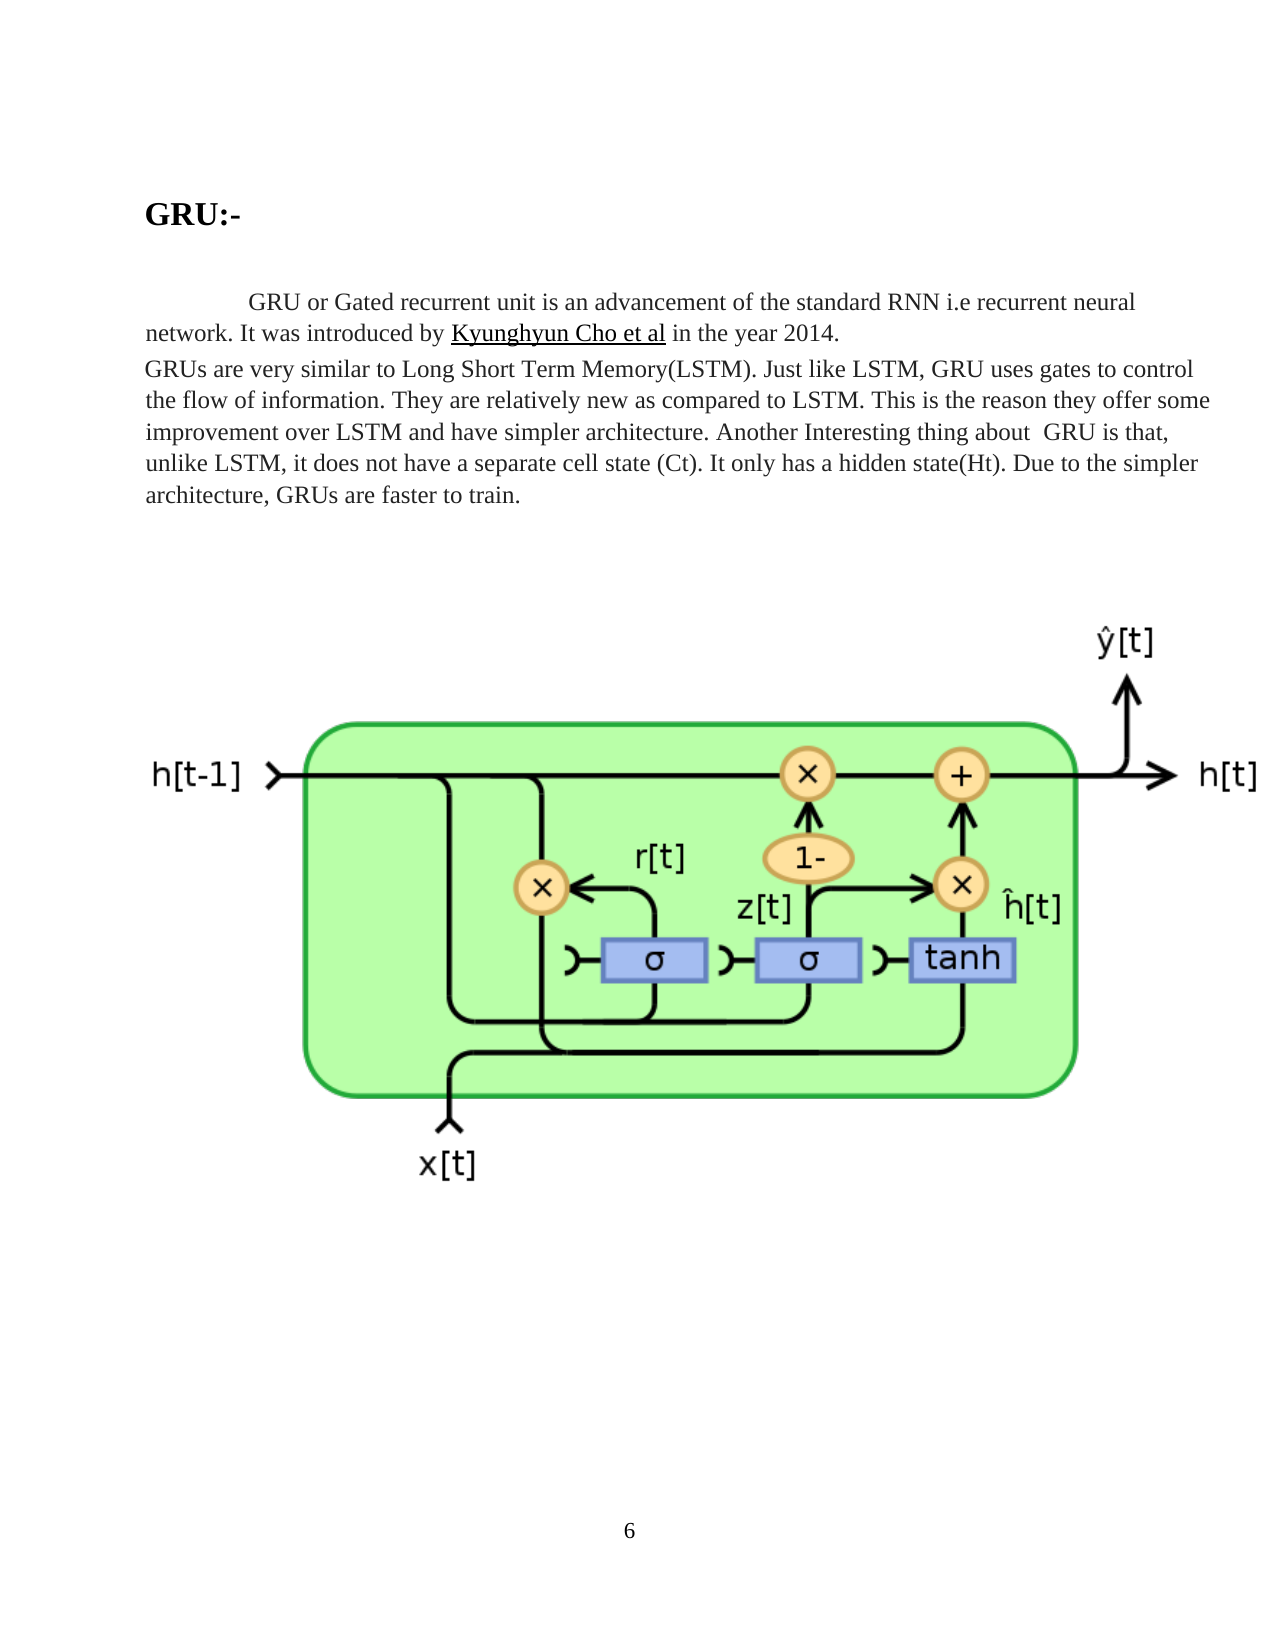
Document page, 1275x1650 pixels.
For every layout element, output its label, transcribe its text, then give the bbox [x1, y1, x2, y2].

text GRU or Gated recurrent unit is an advancement of the standard RNN i.e recurrent neural network. It was introduced by Kyunghyun Cho et al in the year 2014. [144, 287, 1222, 347]
text GRU:- [144, 194, 1222, 233]
picture [144, 622, 1269, 1184]
text GRUs are very similar to Long Short Term Memory(LSTM). Just like LSTM, GRU uses gates to control the flow of information. They are relatively new as compared to LSTM. This is the reason they offer some improvement over LSTM and have simpler architecture. Another Interesting thing about GRU is that, unlike LSTM, it does not have a separate cell state (Ct). It only has a hidden state(Ht). Due to the simpler architecture, GRUs are faster to train. [144, 354, 1222, 509]
